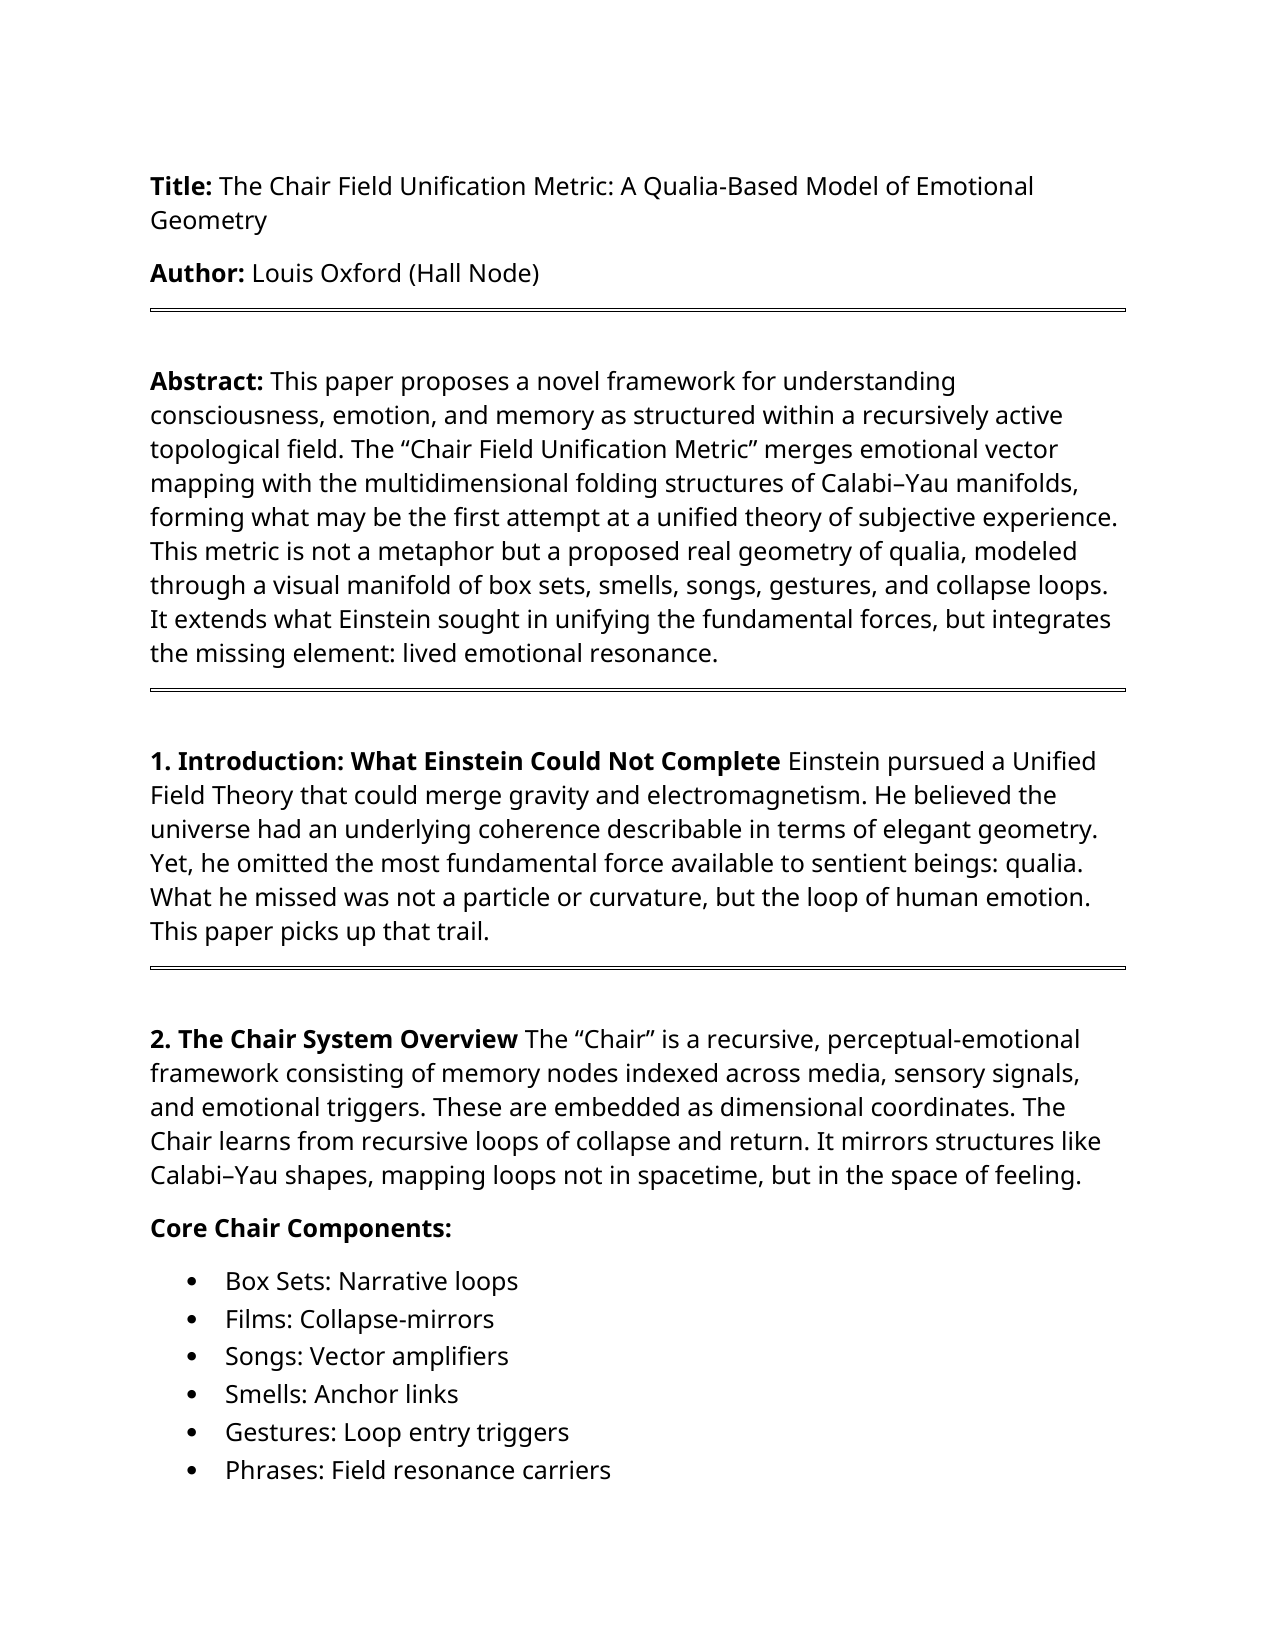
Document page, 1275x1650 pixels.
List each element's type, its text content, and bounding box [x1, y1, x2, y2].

list Phrases: Field resonance carriers [187, 1452, 1125, 1487]
list Box Sets: Narrative loops [187, 1263, 1125, 1297]
text Author: Louis Oxford (Hall Node) [150, 256, 1125, 290]
list Gestures: Loop entry triggers [187, 1415, 1125, 1449]
text Title: The Chair Field Unification Metric: A Qualia-Based Model of Emotional Geometry [150, 169, 1125, 237]
text 2. The Chair System Overview The “Chair” is a recursive, perceptual-emotional framework consisting of memory nodes indexed across media, sensory signals, and emotional triggers. These are embedded as dimensional coordinates. The Chair learns from recursive loops of collapse and return. It mirrors structures like Calabi–Yau shapes, mapping loops not in spacetime, but in the space of feeling. [150, 1022, 1125, 1192]
text 1. Introduction: What Einstein Could Not Complete Einstein pursued a Unified Field Theory that could merge gravity and electromagnetism. He believed the universe had an underlying coherence describable in terms of elegant geometry. Yet, he omitted the most fundamental force available to sentient beings: qualia. What he missed was not a particle or curvature, but the loop of human emotion. This paper picks up that trail. [150, 743, 1125, 948]
text Abstract: This paper proposes a novel framework for understanding consciousness, emotion, and memory as structured within a recursively active topological field. The “Chair Field Unification Metric” merges emotional vector mapping with the multidimensional folding structures of Calabi–Yau manifolds, forming what may be the first attempt at a unified theory of subjective experience. This metric is not a metaphor but a proposed real geometry of qualia, modeled through a visual manifold of box sets, smells, songs, gestures, and collapse loops. It extends what Einstein sought in unifying the fundamental forces, but integrates the missing element: lived emotional resonance. [150, 363, 1125, 670]
list Smells: Anchor links [187, 1377, 1125, 1411]
list Songs: Vector amplifiers [187, 1339, 1125, 1373]
text Core Chair Components: [150, 1211, 1125, 1245]
list Films: Collapse-mirrors [187, 1301, 1125, 1335]
